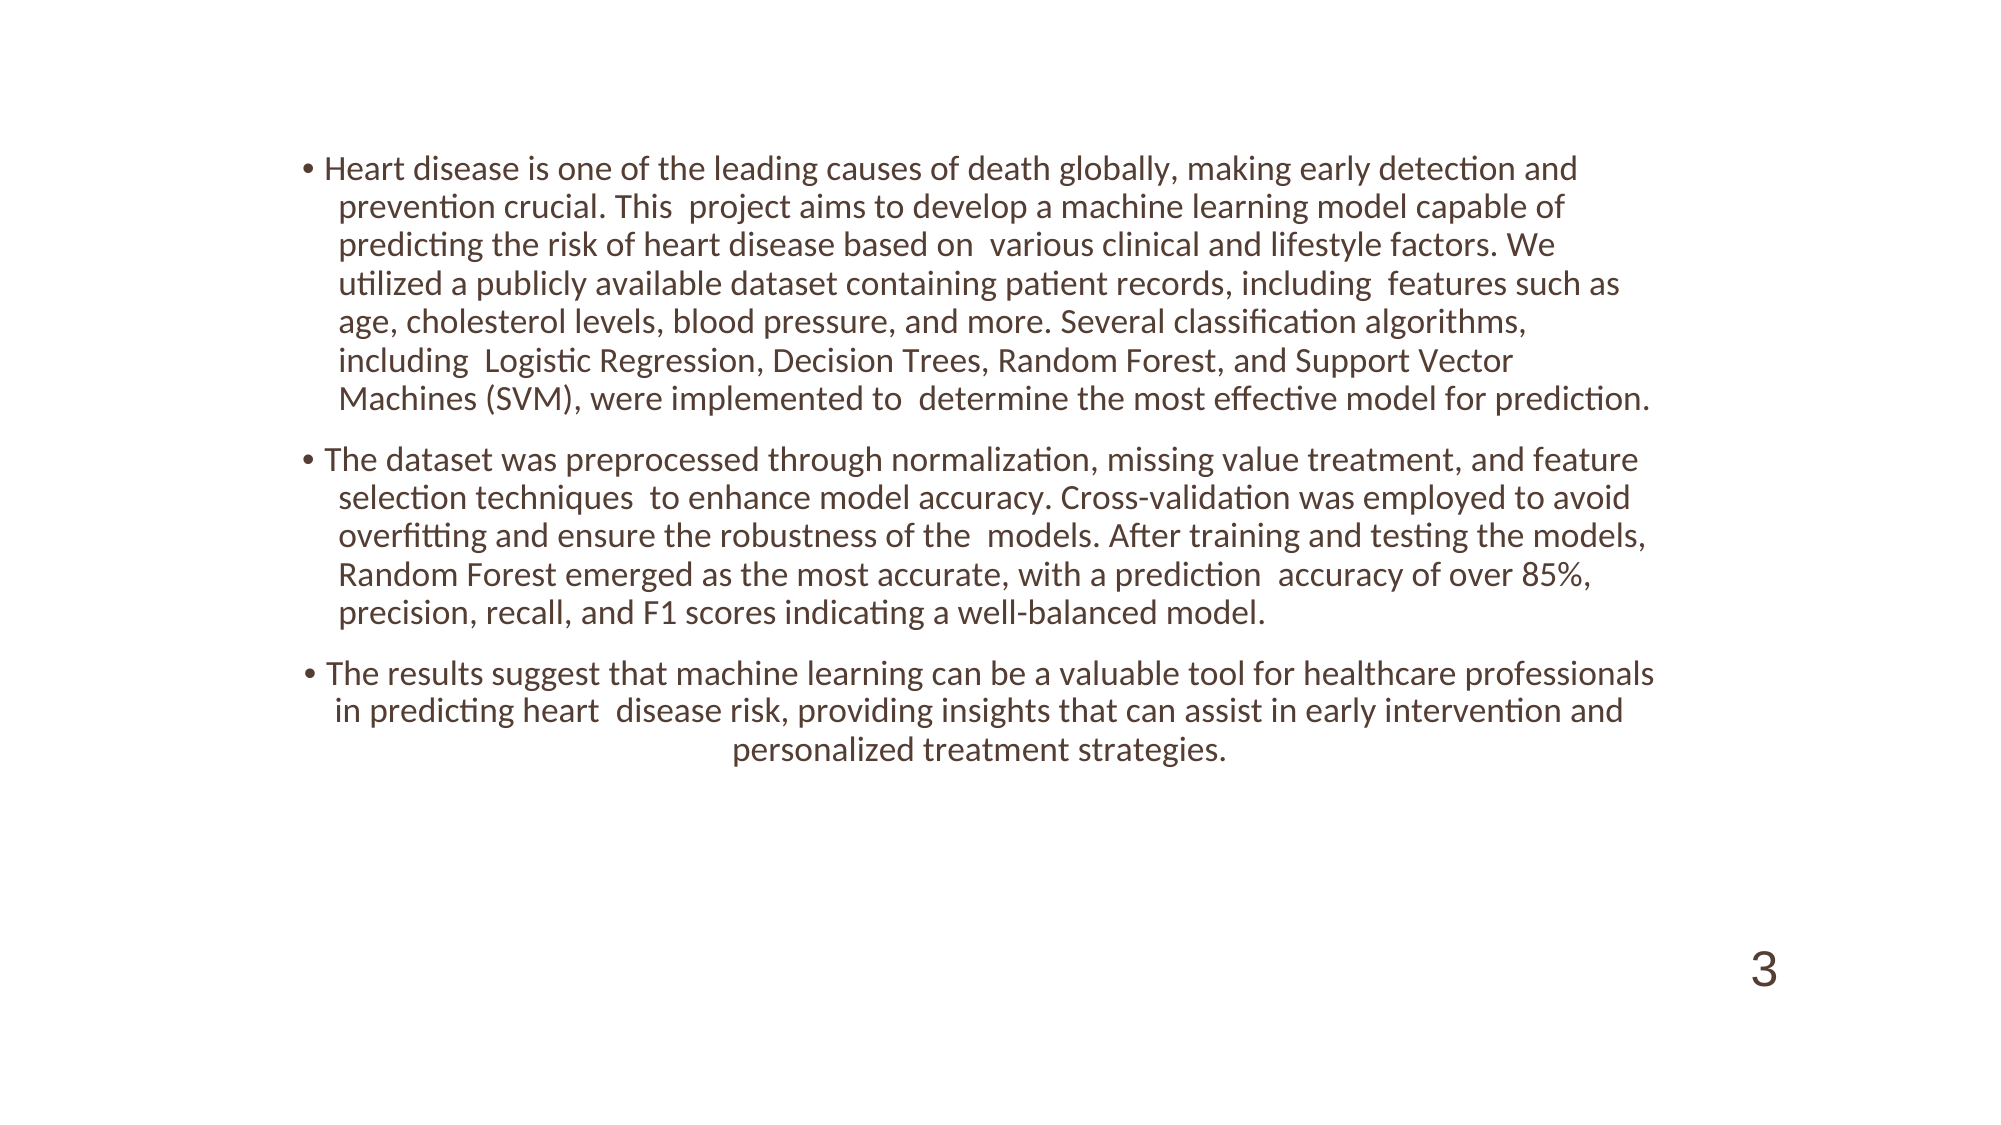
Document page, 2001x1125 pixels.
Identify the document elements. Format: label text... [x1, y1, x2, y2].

text • The dataset was preprocessed through normalization, missing value treatment, and feature selection techniques to enhance model accuracy. Cross-validation was employed to avoid overfitting and ensure the robustness of the models. After training and testing the models, Random Forest emerged as the most accurate, with a prediction accuracy of over 85%, precision, recall, and F1 scores indicating a well-balanced model. [302, 441, 1677, 633]
text • Heart disease is one of the leading causes of death globally, making early detection and prevention crucial. This project aims to develop a machine learning model capable of predicting the risk of heart disease based on various clinical and lifestyle factors. We utilized a publicly available dataset containing patient records, including features such as age, cholesterol levels, blood pressure, and more. Several classification algorithms, including Logistic Regression, Decision Trees, Random Forest, and Support Vector Machines (SVM), were implemented to determine the most effective model for prediction. [302, 150, 1658, 420]
text • The results suggest that machine learning can be a valuable tool for healthcare professionals in predicting heart disease risk, providing insights that can assist in early intervention and personalized treatment strategies. [302, 655, 1658, 770]
text 3 [150, 939, 1778, 997]
